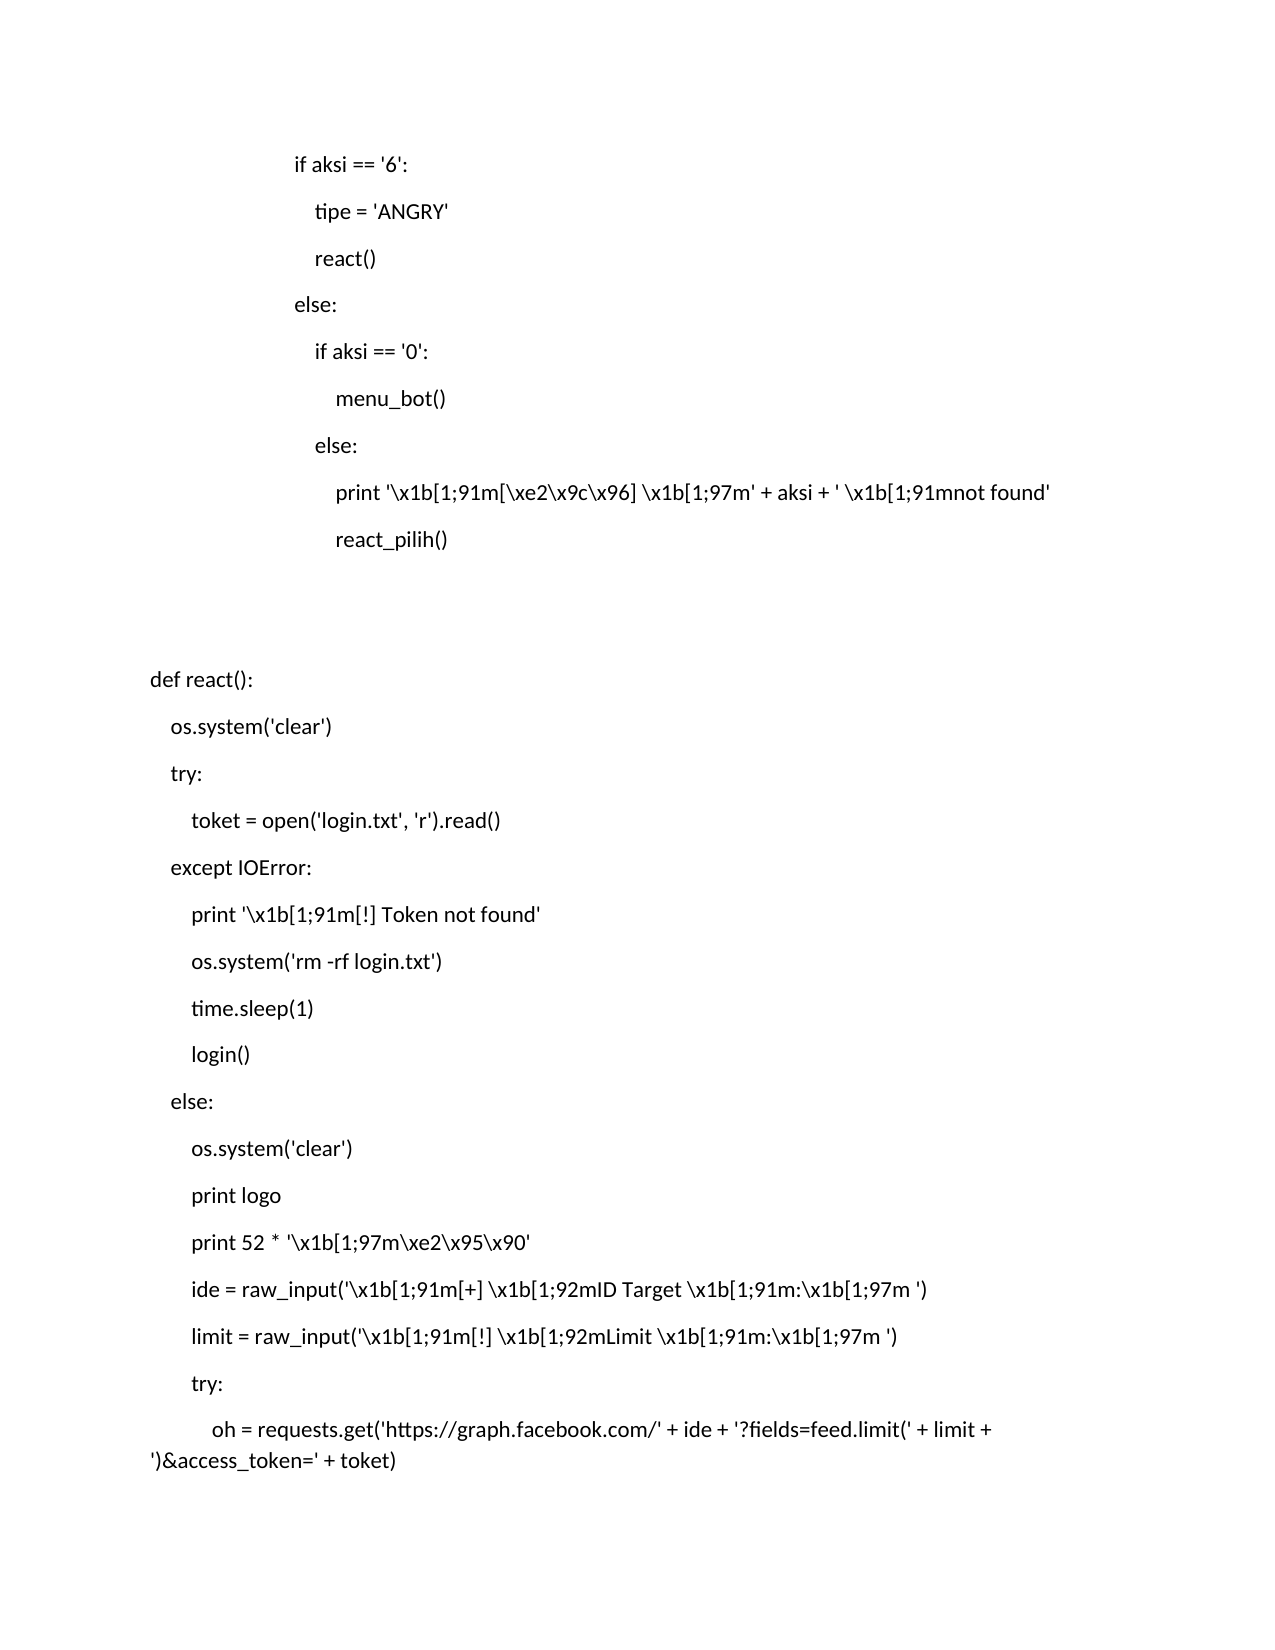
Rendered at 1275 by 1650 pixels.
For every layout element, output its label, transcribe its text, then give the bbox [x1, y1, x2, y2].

text else: [150, 291, 1125, 319]
text def react(): [150, 666, 1125, 694]
text print 52 * '\x1b[1;97m\xe2\x95\x90' [150, 1228, 1125, 1256]
text os.system('rm -rf login.txt') [150, 947, 1125, 975]
text try: [150, 1369, 1125, 1397]
text print '\x1b[1;91m[!] Token not found' [150, 900, 1125, 928]
text login() [150, 1041, 1125, 1069]
text react() [150, 244, 1125, 272]
text if aksi == '0': [150, 337, 1125, 366]
text toket = open('login.txt', 'r').read() [150, 806, 1125, 834]
text limit = raw_input('\x1b[1;91m[!] \x1b[1;92mLimit \x1b[1;91m:\x1b[1;97m ') [150, 1322, 1125, 1350]
text react_pilih() [150, 525, 1125, 553]
text print '\x1b[1;91m[\xe2\x9c\x96] \x1b[1;97m' + aksi + ' \x1b[1;91mnot found' [150, 478, 1125, 506]
text except IOError: [150, 853, 1125, 881]
text os.system('clear') [150, 1134, 1125, 1162]
text else: [150, 1087, 1125, 1116]
text else: [150, 431, 1125, 459]
text os.system('clear') [150, 712, 1125, 741]
text oh = requests.get('https://graph.facebook.com/' + ide + '?fields=feed.limit(' + limit + ')&access_token=' + toket) [150, 1416, 1125, 1474]
text print logo [150, 1181, 1125, 1209]
text if aksi == '6': [150, 150, 1125, 178]
text try: [150, 759, 1125, 787]
text menu_bot() [150, 384, 1125, 412]
text tipe = 'ANGRY' [150, 197, 1125, 225]
text ide = raw_input('\x1b[1;91m[+] \x1b[1;92mID Target \x1b[1;91m:\x1b[1;97m ') [150, 1275, 1125, 1303]
text time.sleep(1) [150, 994, 1125, 1022]
